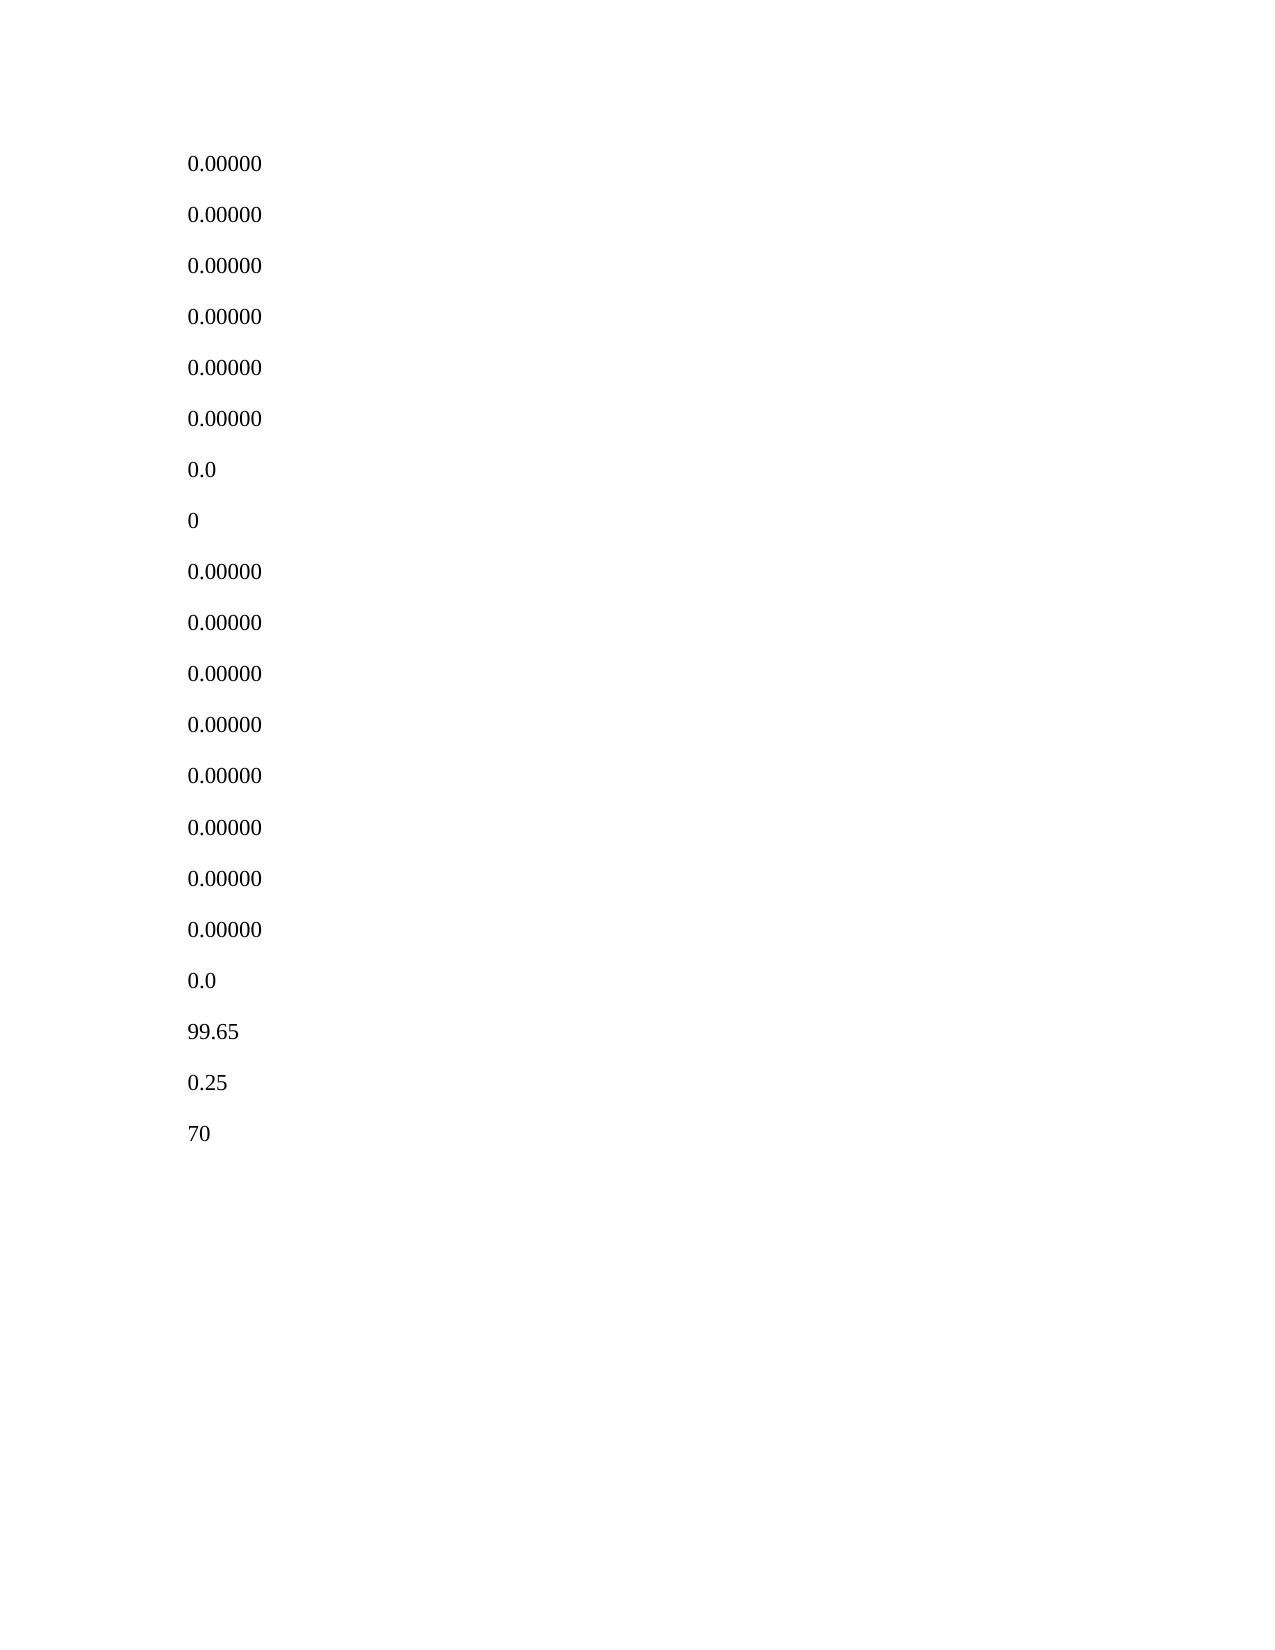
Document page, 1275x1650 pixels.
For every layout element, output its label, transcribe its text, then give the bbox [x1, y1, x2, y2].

table_cell 70 [176, 1120, 1076, 1171]
table_cell 0.00000 [176, 814, 1076, 864]
table_cell 0.0 [176, 967, 1076, 1018]
table_cell 0.00000 [176, 354, 1076, 405]
table_cell 0.00000 [176, 916, 1076, 967]
table_cell 0.00000 [176, 558, 1076, 609]
table_cell 0.25 [176, 1069, 1076, 1120]
table_cell 0.00000 [176, 201, 1076, 252]
table_cell 0.00000 [176, 303, 1076, 354]
table_cell 0.00000 [176, 865, 1076, 916]
table_cell 0.00000 [176, 150, 1076, 201]
table_cell 0.00000 [176, 763, 1076, 813]
table_cell 0 [176, 507, 1076, 558]
table_cell 0.00000 [176, 660, 1076, 711]
table_cell 99.65 [176, 1018, 1076, 1069]
table_cell 0.00000 [176, 609, 1076, 660]
table_cell 0.00000 [176, 711, 1076, 762]
table_cell 0.00000 [176, 252, 1076, 303]
table_cell 0.00000 [176, 405, 1076, 456]
table_cell 0.0 [176, 456, 1076, 507]
